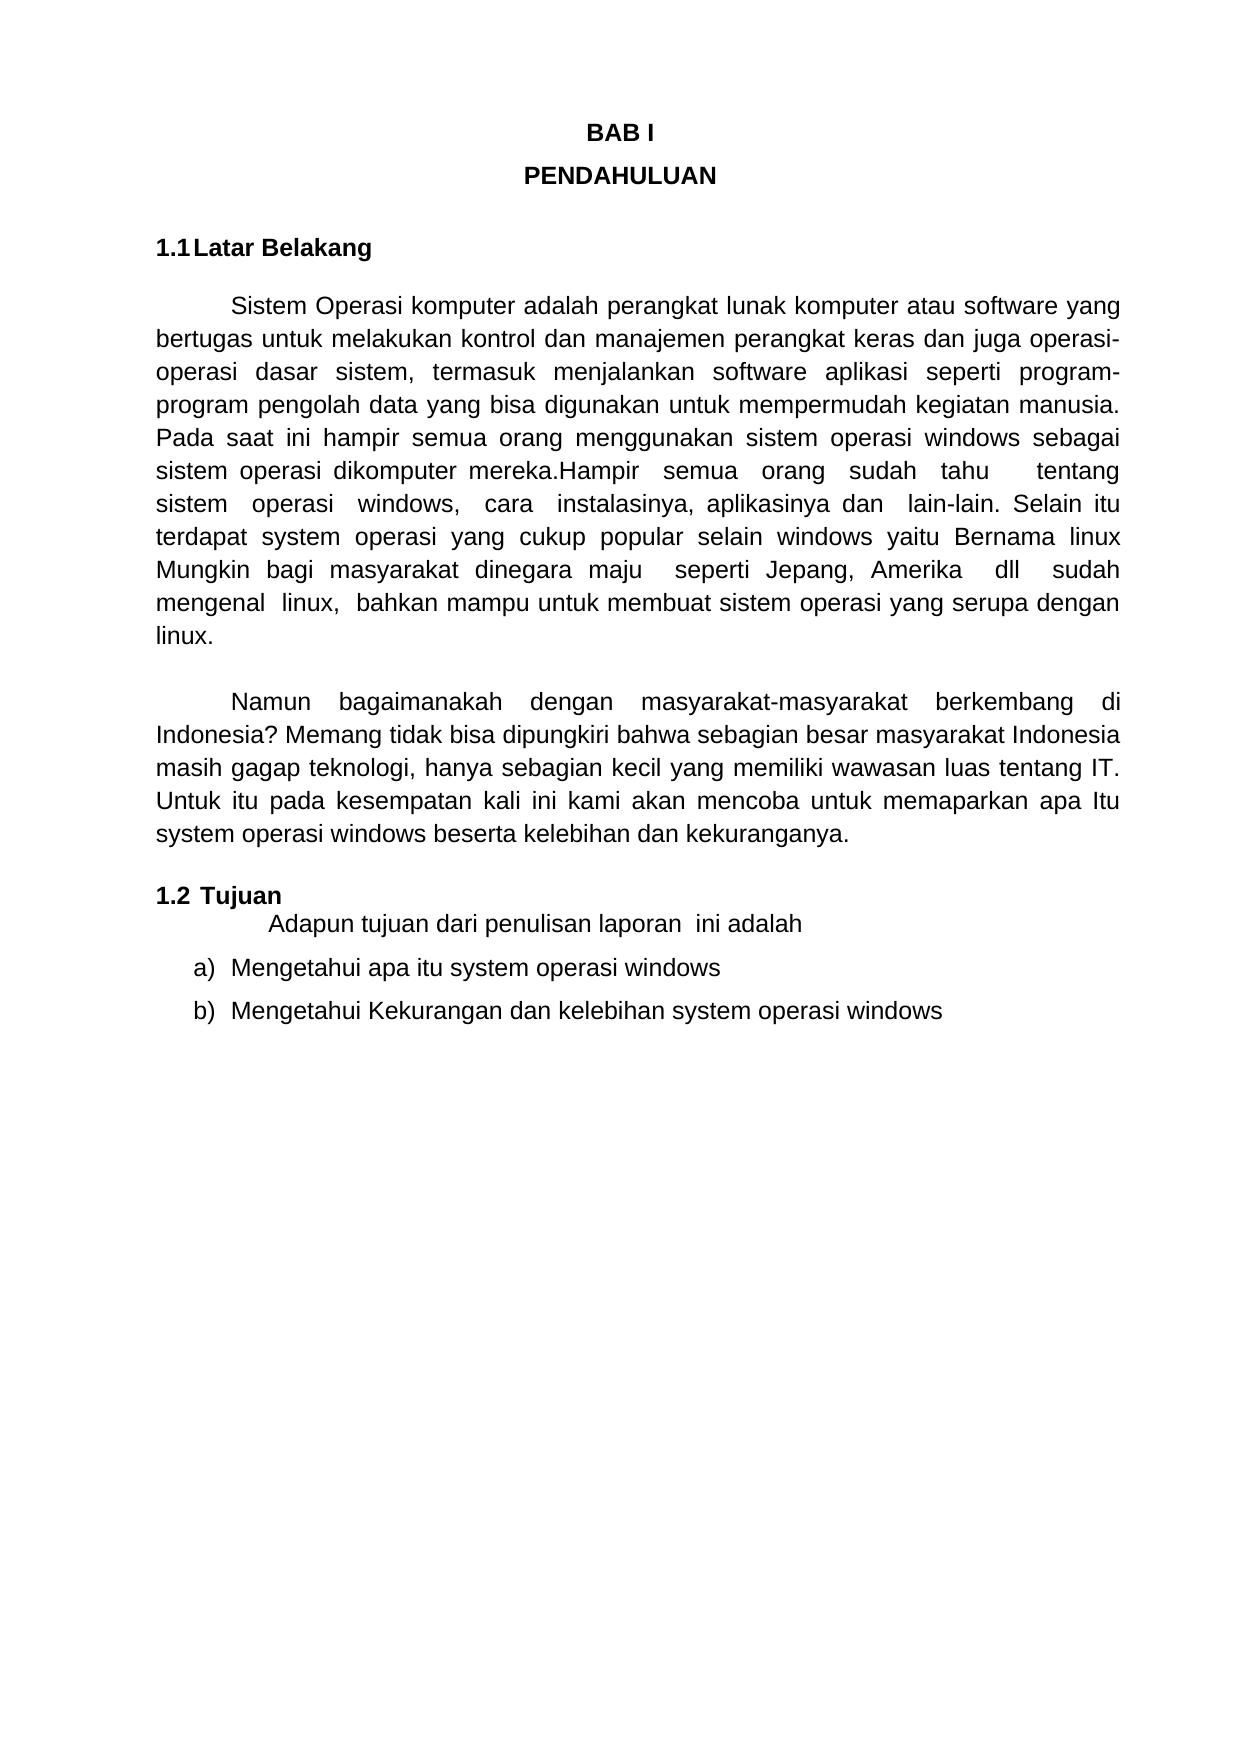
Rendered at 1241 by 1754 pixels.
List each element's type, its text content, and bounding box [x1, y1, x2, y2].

text Namun bagaimanakah dengan masyarakat-masyarakat berkembang di Indonesia? Memang tidak bisa dipungkiri bahwa sebagian besar masyarakat Indonesia masih gagap teknologi, hanya sebagian kecil yang memiliki wawasan luas tentang IT. Untuk itu pada kesempatan kali ini kami akan mencoba untuk memaparkan apa Itu system operasi windows beserta kelebihan dan kekuranganya. [156, 687, 1122, 848]
list Tujuan [156, 881, 1122, 909]
text Adapun tujuan dari penulisan laporan ini adalah [193, 909, 1122, 938]
subtitle BAB I [118, 118, 1122, 147]
subtitle PENDAHULUAN [118, 161, 1122, 190]
list Mengetahui apa itu system operasi windows [193, 953, 1122, 981]
text Sistem Operasi komputer adalah perangkat lunak komputer atau software yang bertugas untuk melakukan kontrol dan manajemen perangkat keras dan juga operasi-operasi dasar sistem, termasuk menjalankan software aplikasi seperti program-program pengolah data yang bisa digunakan untuk mempermudah kegiatan manusia. Pada saat ini hampir semua orang menggunakan sistem operasi windows sebagai sistem operasi dikomputer mereka.Hampir semua orang sudah tahu tentang sistem operasi windows, cara instalasinya, aplikasinya dan lain-lain. Selain itu terdapat system operasi yang cukup popular selain windows yaitu Bernama linux Mungkin bagi masyarakat dinegara maju seperti Jepang, Amerika dll sudah mengenal linux, bahkan mampu untuk membuat sistem operasi yang serupa dengan linux. [156, 291, 1122, 649]
list Mengetahui Kekurangan dan kelebihan system operasi windows [193, 996, 1122, 1024]
list Latar Belakang [156, 233, 1122, 262]
